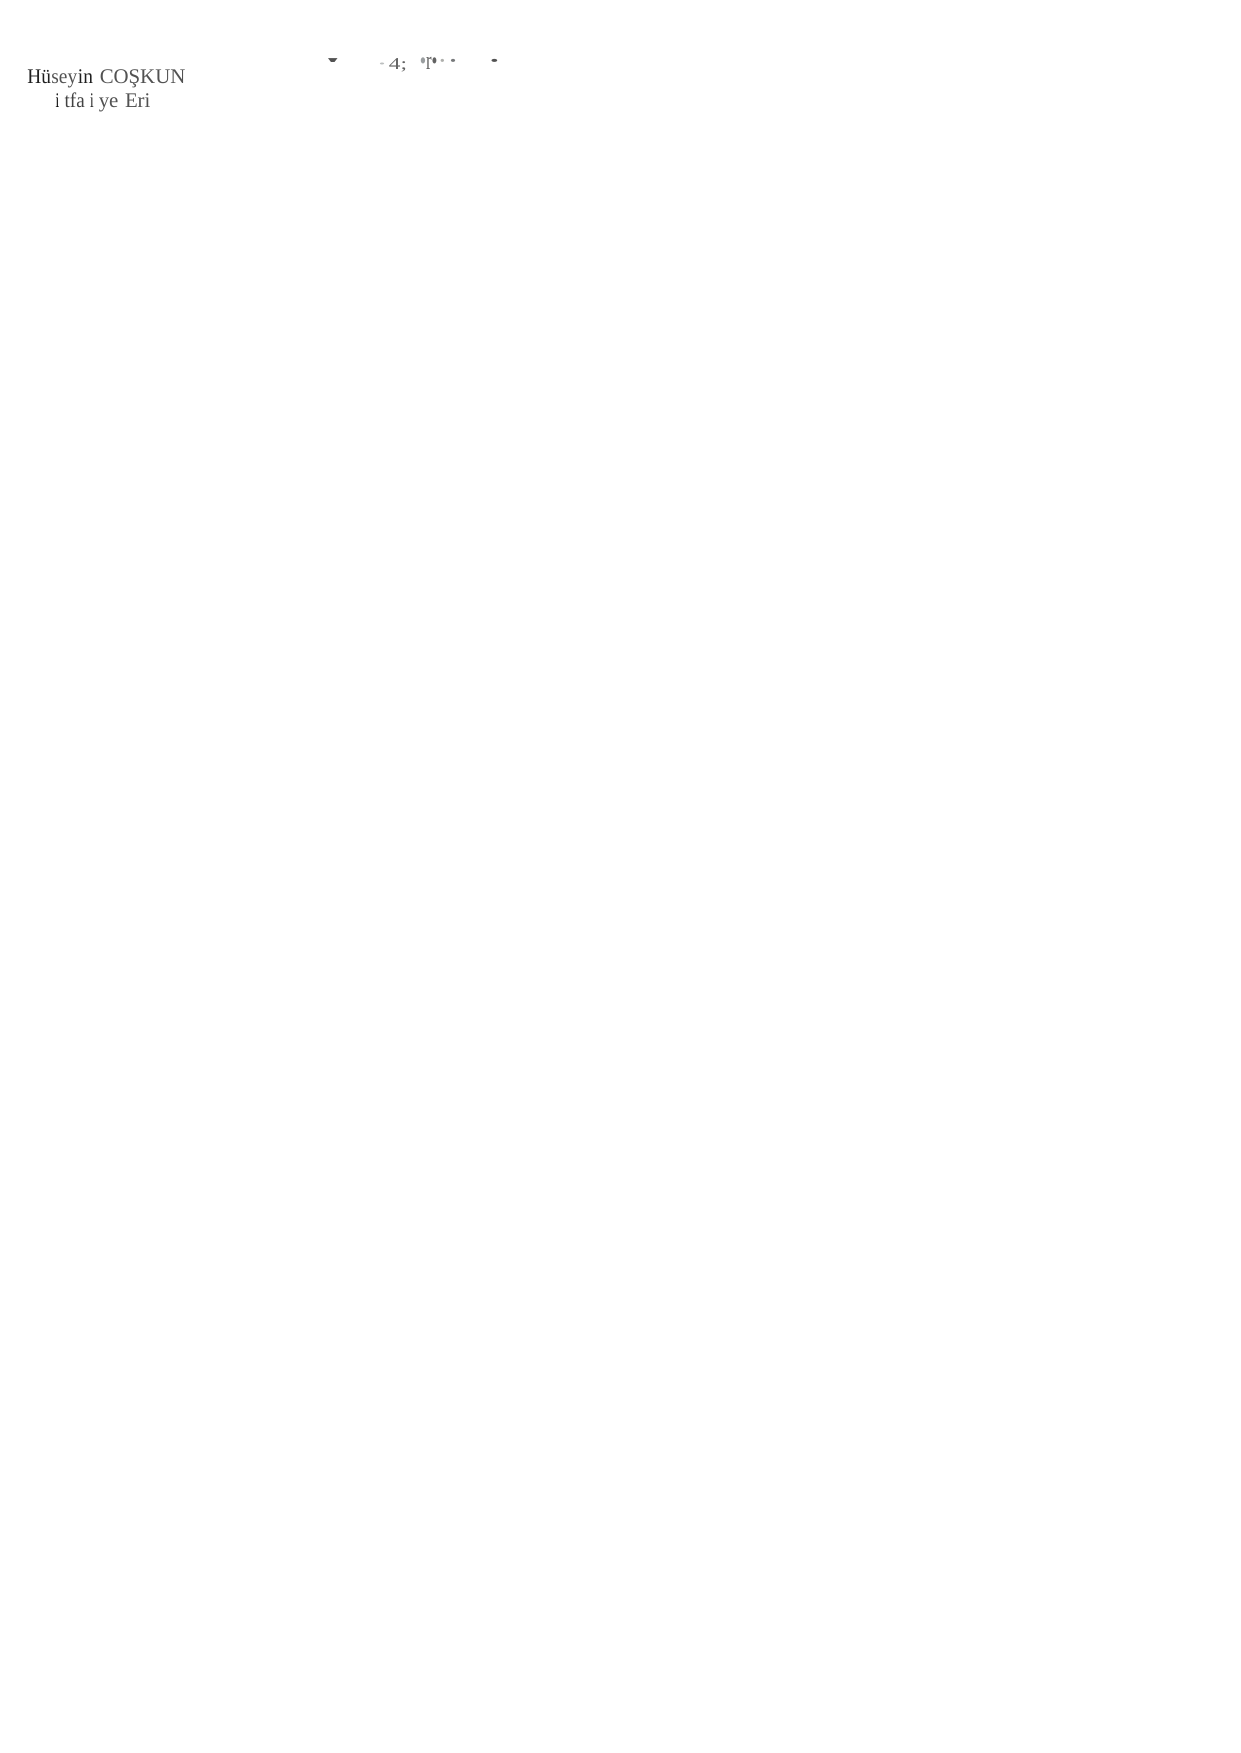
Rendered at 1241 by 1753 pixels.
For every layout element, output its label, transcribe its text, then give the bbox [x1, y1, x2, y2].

text i tfa i ye Eri [55, 89, 504, 112]
text ' ·4; •r•·· · [27, 48, 502, 71]
text Hüseyin COŞKUN ........-.. ,.>.'1111" [27, 71, 504, 89]
